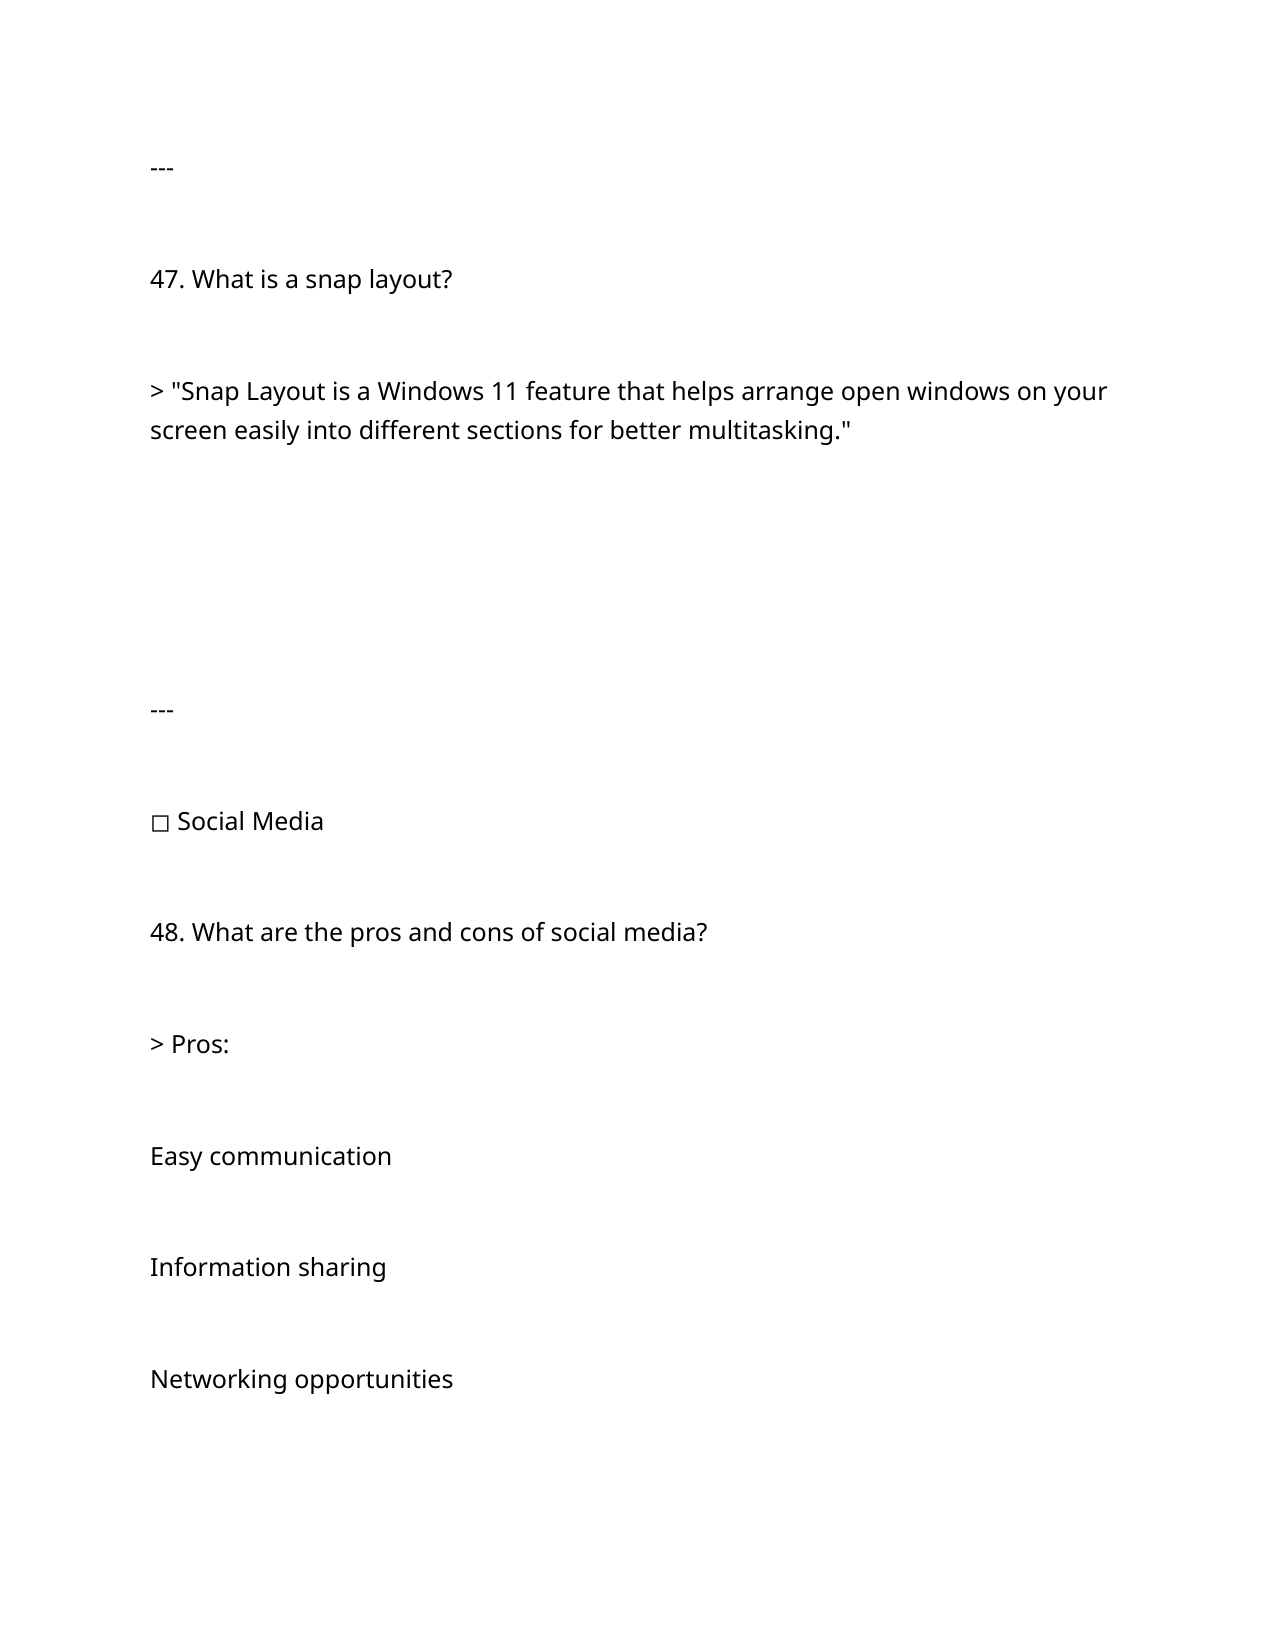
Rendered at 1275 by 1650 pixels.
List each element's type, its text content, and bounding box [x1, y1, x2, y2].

text 48. What are the pros and cons of social media? [150, 915, 1125, 949]
text 47. What is a snap layout? [150, 262, 1125, 296]
text > "Snap Layout is a Windows 11 feature that helps arrange open windows on your screen easily into different sections for better multitasking." [150, 373, 1125, 447]
text ◻ Social Media [150, 803, 1125, 837]
text Information sharing [150, 1250, 1125, 1284]
text --- [150, 150, 1125, 184]
text --- [150, 692, 1125, 726]
text > Pros: [150, 1027, 1125, 1061]
text Networking opportunities [150, 1362, 1125, 1396]
text Easy communication [150, 1138, 1125, 1172]
